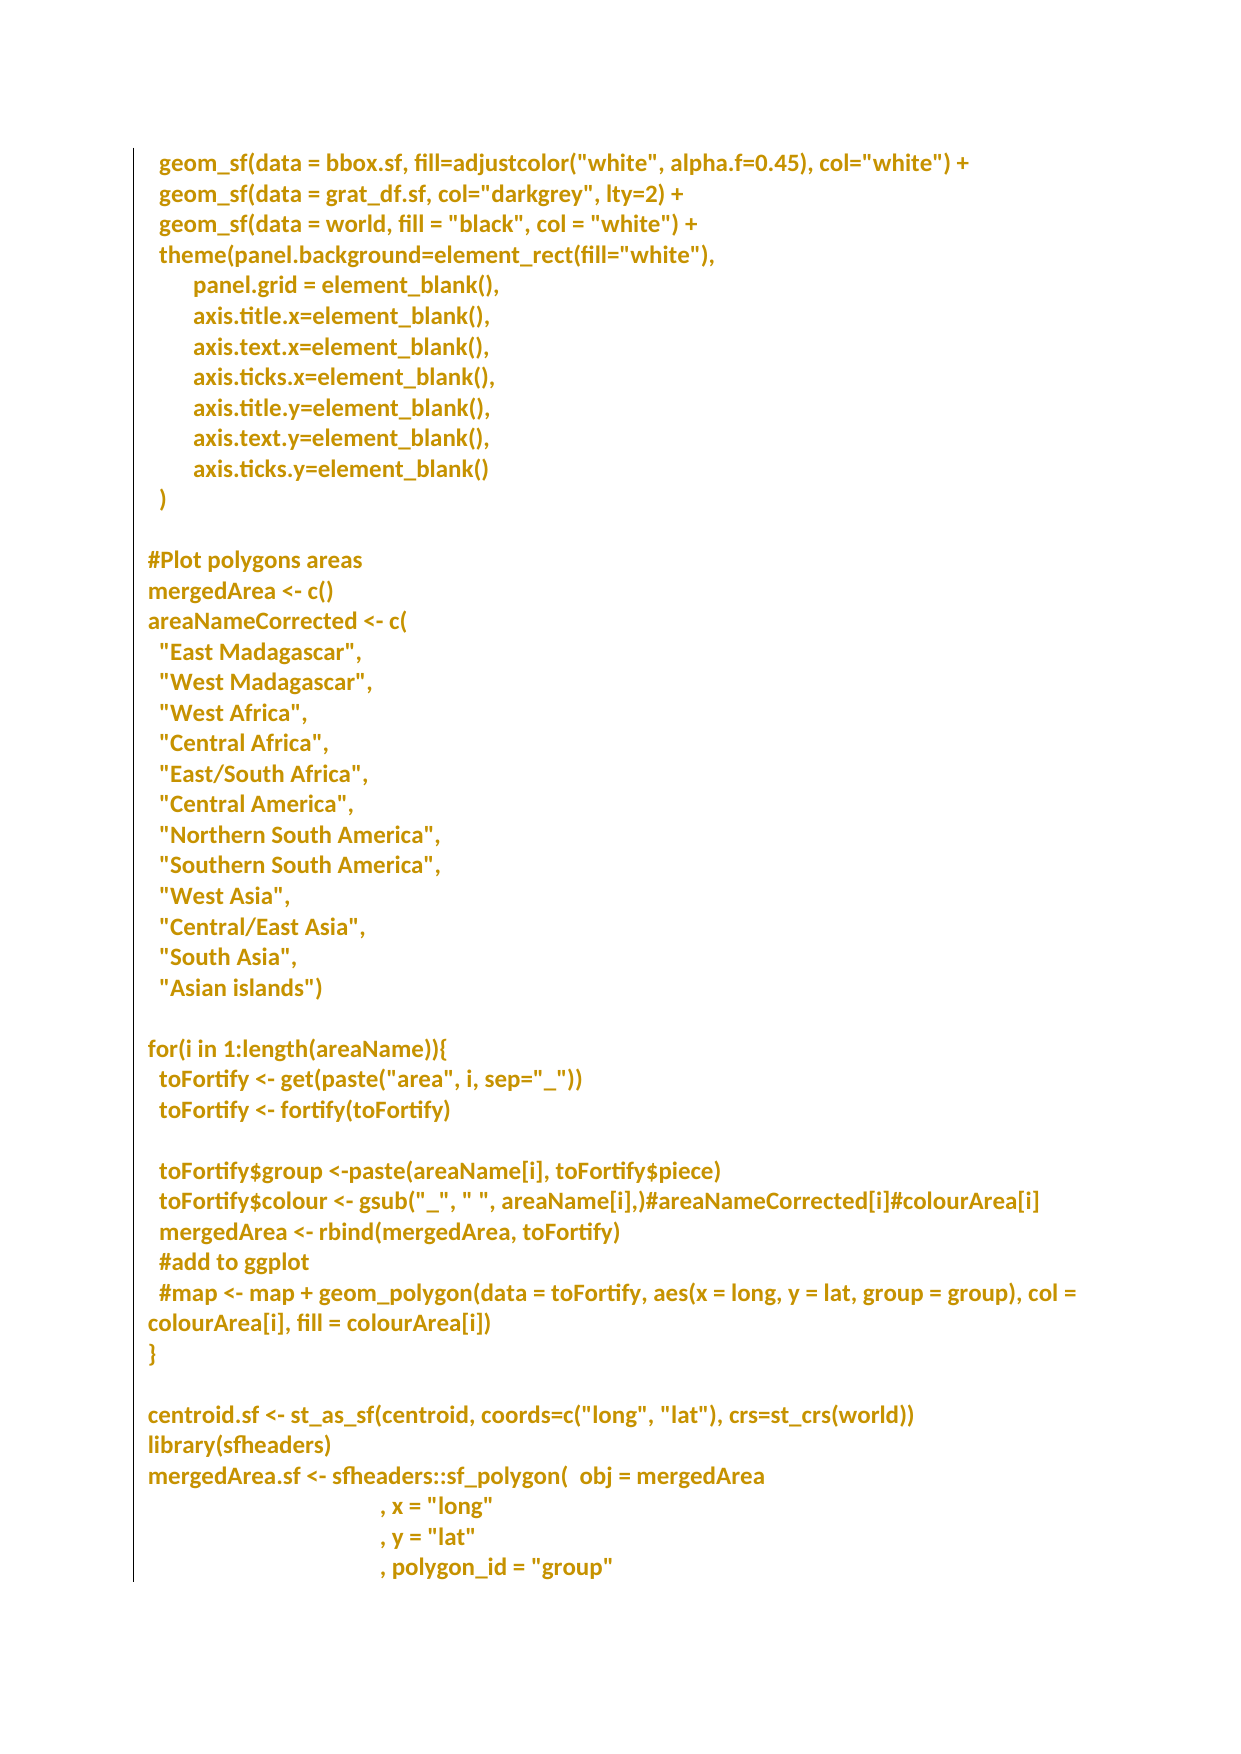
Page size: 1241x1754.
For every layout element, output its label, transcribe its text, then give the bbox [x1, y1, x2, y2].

text "Northern South America", [148, 819, 1093, 849]
text library(sfheaders) [148, 1429, 1093, 1460]
text axis.ticks.x=element_blank(), [148, 361, 1093, 392]
text ) [148, 483, 1093, 514]
text toFortify <- get(paste("area", i, sep="_")) [148, 1063, 1093, 1094]
text "Central/East Asia", [148, 911, 1093, 941]
text #map <- map + geom_polygon(data = toFortify, aes(x = long, y = lat, group = group), col = colourArea[i], fill = colourArea[i]) [148, 1277, 1093, 1338]
text areaNameCorrected <- c( [148, 605, 1093, 636]
text panel.grid = element_blank(), [148, 270, 1093, 300]
text "West Asia", [148, 880, 1093, 911]
text , y = "lat" [148, 1521, 1093, 1552]
text axis.ticks.y=element_blank() [148, 453, 1093, 483]
text mergedArea <- c() [148, 575, 1093, 605]
text "Asian islands") [148, 972, 1093, 1002]
text axis.title.y=element_blank(), [148, 392, 1093, 422]
text centroid.sf <- st_as_sf(centroid, coords=c("long", "lat"), crs=st_crs(world)) [148, 1399, 1093, 1429]
text for(i in 1:length(areaName)){ [148, 1033, 1093, 1063]
text , polygon_id = "group" [148, 1552, 1093, 1582]
text "West Africa", [148, 697, 1093, 727]
text #add to ggplot [148, 1246, 1093, 1277]
text , x = "long" [148, 1491, 1093, 1521]
text toFortify$group <-paste(areaName[i], toFortify$piece) [148, 1155, 1093, 1185]
text "Central America", [148, 788, 1093, 819]
text mergedArea.sf <- sfheaders::sf_polygon( obj = mergedArea [148, 1460, 1093, 1491]
text axis.title.x=element_blank(), [148, 300, 1093, 331]
text #Plot polygons areas [148, 544, 1093, 575]
text "South Asia", [148, 941, 1093, 972]
text "Central Africa", [148, 727, 1093, 758]
text theme(panel.background=element_rect(fill="white"), [148, 239, 1093, 270]
text "West Madagascar", [148, 666, 1093, 697]
text geom_sf(data = bbox.sf, fill=adjustcolor("white", alpha.f=0.45), col="white") + [148, 148, 1093, 178]
text "Southern South America", [148, 849, 1093, 880]
text } [148, 1338, 1093, 1368]
text geom_sf(data = grat_df.sf, col="darkgrey", lty=2) + [148, 178, 1093, 209]
text "East Madagascar", [148, 636, 1093, 666]
text geom_sf(data = world, fill = "black", col = "white") + [148, 209, 1093, 239]
text mergedArea <- rbind(mergedArea, toFortify) [148, 1216, 1093, 1246]
text axis.text.y=element_blank(), [148, 422, 1093, 453]
text "East/South Africa", [148, 758, 1093, 788]
text axis.text.x=element_blank(), [148, 331, 1093, 361]
text toFortify <- fortify(toFortify) [148, 1094, 1093, 1124]
text toFortify$colour <- gsub("_", " ", areaName[i],)#areaNameCorrected[i]#colourArea[i] [148, 1185, 1093, 1216]
